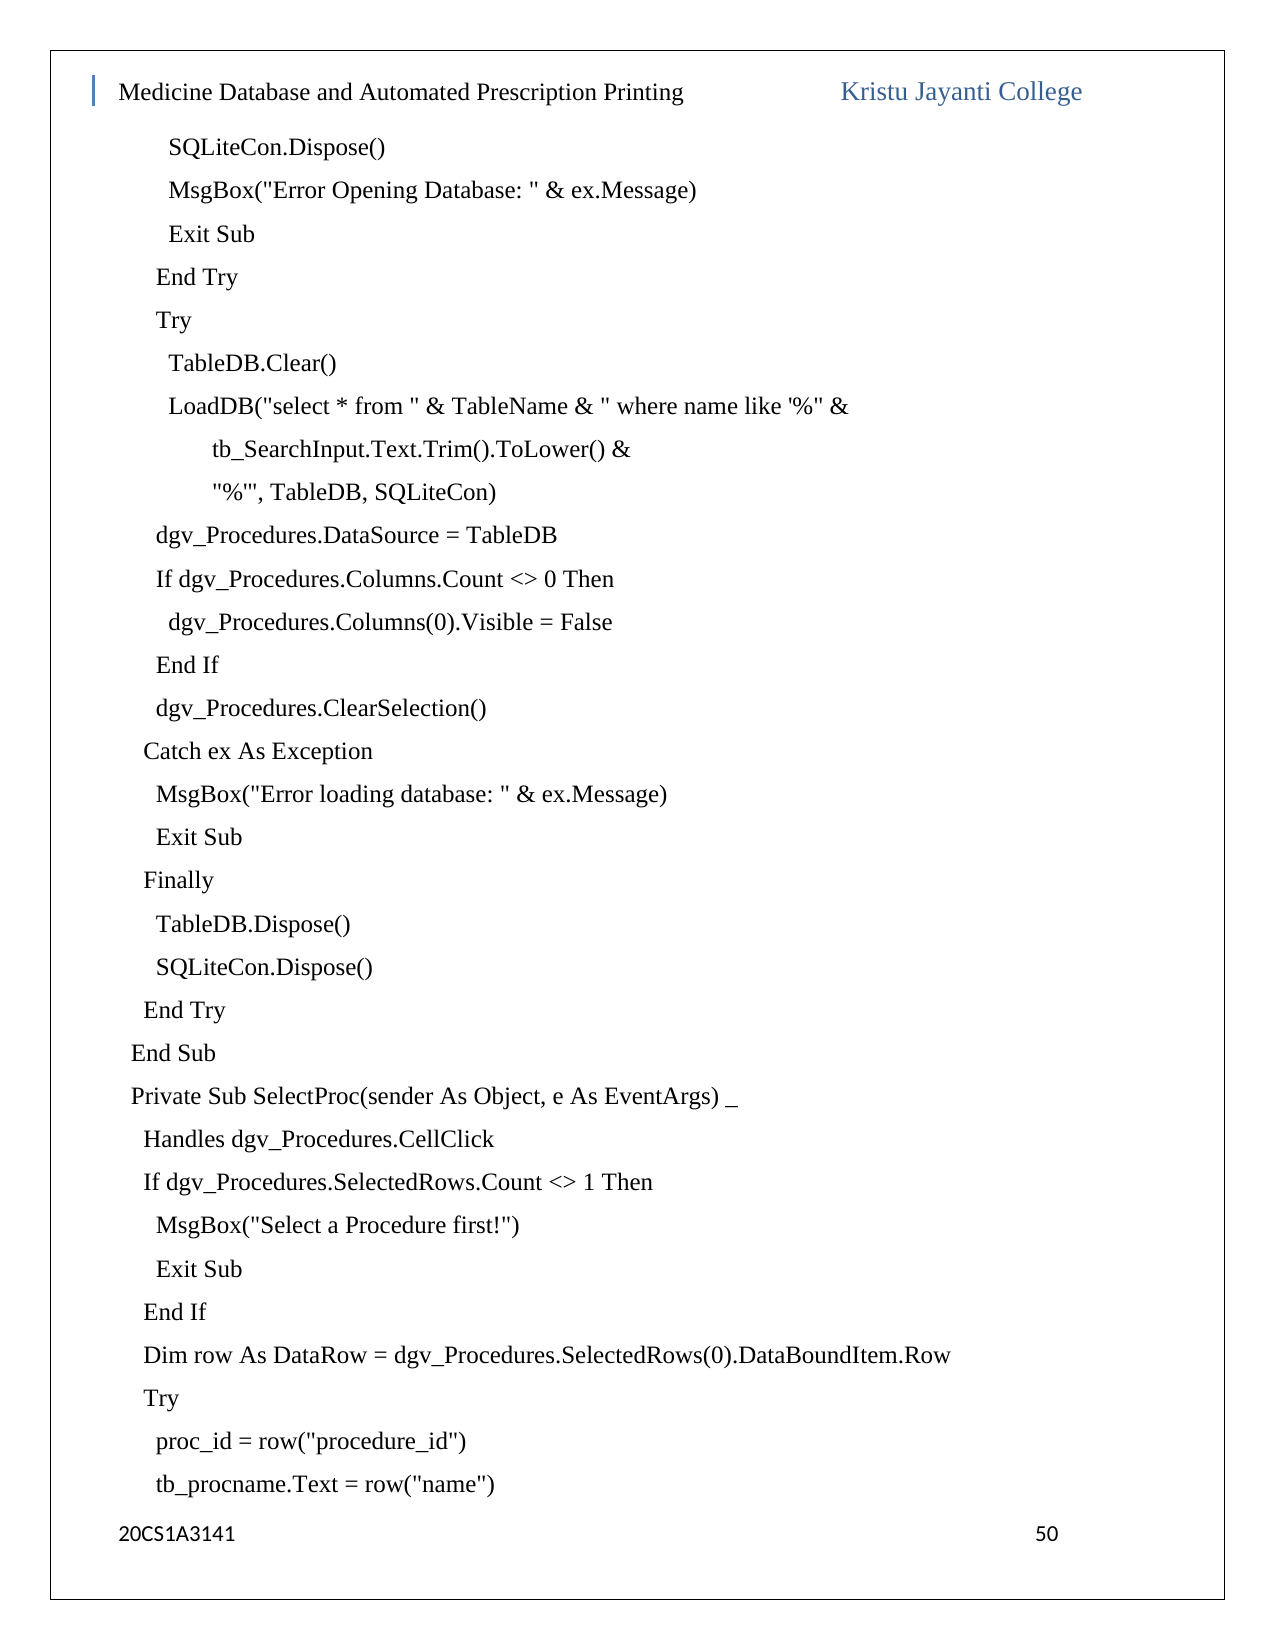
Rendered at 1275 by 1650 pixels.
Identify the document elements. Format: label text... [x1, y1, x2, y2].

text MsgBox("Error loading database: " & ex.Message) [118, 779, 1162, 808]
text TableDB.Dispose() [118, 909, 1162, 937]
text Dim row As DataRow = dgv_Procedures.SelectedRows(0).DataBoundItem.Row [118, 1340, 1162, 1369]
text MsgBox("Select a Procedure first!") [118, 1211, 1162, 1239]
text Try [118, 1383, 1162, 1412]
text proc_id = row("procedure_id") [118, 1426, 1162, 1455]
text MsgBox("Error Opening Database: " & ex.Message) [118, 176, 1162, 204]
text TableDB.Clear() [118, 348, 1162, 377]
text Exit Sub [118, 822, 1162, 851]
text Private Sub SelectProc(sender As Object, e As EventArgs) _ [118, 1081, 1162, 1110]
text Try [118, 305, 1162, 334]
text tb_SearchInput.Text.Trim().ToLower() & [118, 434, 1162, 463]
text "%'", TableDB, SQLiteCon) [118, 477, 1162, 506]
text Finally [118, 866, 1162, 894]
text dgv_Procedures.Columns(0).Visible = False [118, 607, 1162, 636]
text Handles dgv_Procedures.CellClick [118, 1124, 1162, 1153]
text End If [118, 650, 1162, 679]
text tb_procname.Text = row("name") [118, 1469, 1162, 1498]
text End If [118, 1297, 1162, 1326]
text End Sub [118, 1038, 1162, 1067]
text dgv_Procedures.DataSource = TableDB [118, 521, 1162, 549]
text SQLiteCon.Dispose() [118, 132, 1162, 161]
text SQLiteCon.Dispose() [118, 952, 1162, 981]
text End Try [118, 262, 1162, 291]
text dgv_Procedures.ClearSelection() [118, 693, 1162, 722]
text Exit Sub [118, 219, 1162, 247]
text End Try [118, 995, 1162, 1024]
text If dgv_Procedures.Columns.Count <> 0 Then [118, 564, 1162, 592]
text Catch ex As Exception [118, 736, 1162, 765]
text If dgv_Procedures.SelectedRows.Count <> 1 Then [118, 1167, 1162, 1196]
text Exit Sub [118, 1254, 1162, 1282]
text LoadDB("select * from " & TableName & " where name like '%" & [118, 391, 1162, 420]
